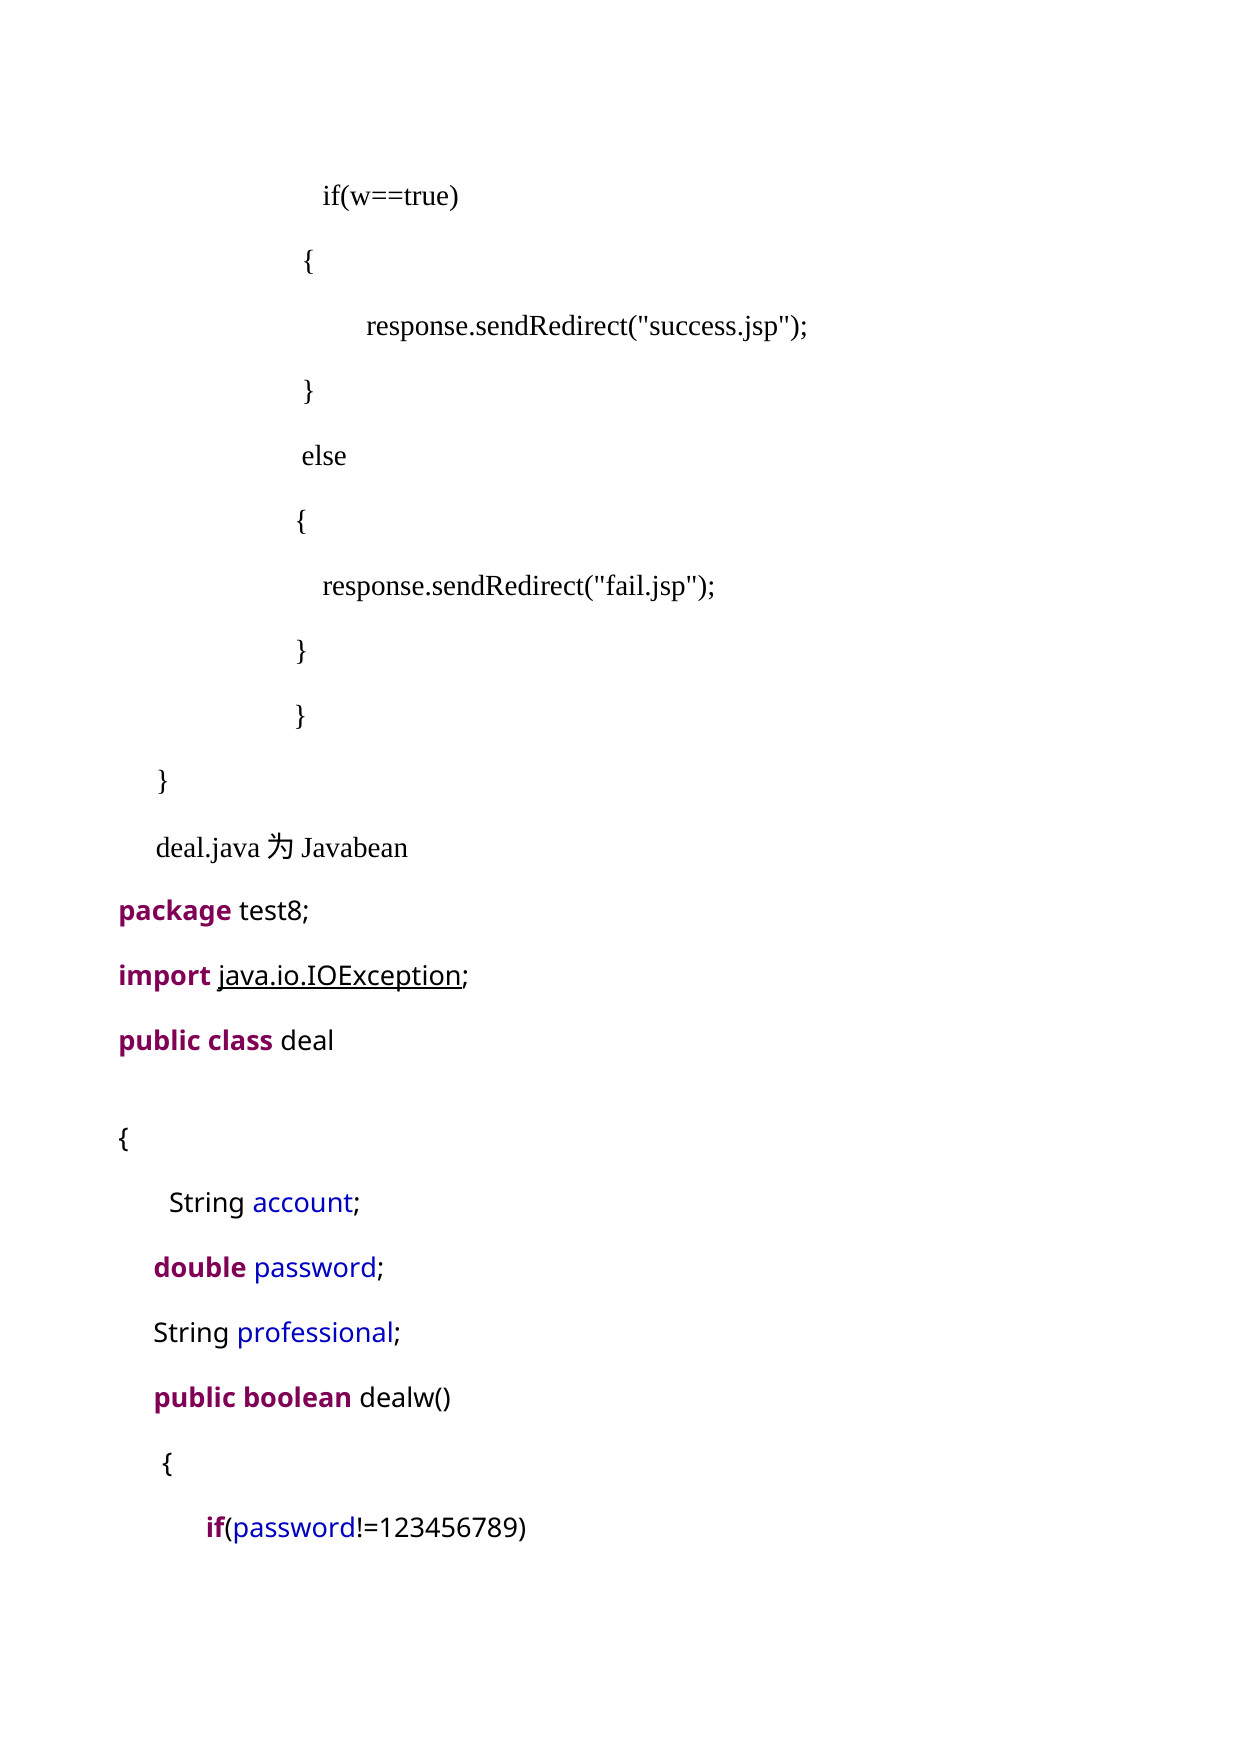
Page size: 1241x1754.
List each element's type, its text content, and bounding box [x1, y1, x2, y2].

text String professional; [118, 1299, 1093, 1364]
text if(password!=123456789) [118, 1494, 1093, 1559]
list response.sendRedirect("fail.jsp"); [156, 552, 1093, 617]
list { [156, 487, 1093, 552]
text public boolean dealw() [118, 1364, 1093, 1429]
list { [156, 227, 1093, 292]
text package test8; [118, 877, 1093, 942]
list } [156, 747, 1093, 812]
list if(w==true) [156, 162, 1093, 227]
list } [156, 617, 1093, 682]
text { [118, 1104, 1093, 1169]
text import java.io.IOException; [118, 942, 1093, 1007]
list } [156, 357, 1093, 422]
list deal.java为Javabean [156, 812, 1093, 877]
text double password; [118, 1234, 1093, 1299]
list else [156, 422, 1093, 487]
text public class deal [118, 1007, 1093, 1072]
list } [156, 682, 1093, 747]
text { [118, 1429, 1093, 1494]
list response.sendRedirect("success.jsp"); [156, 292, 1093, 357]
text String account; [118, 1169, 1093, 1234]
